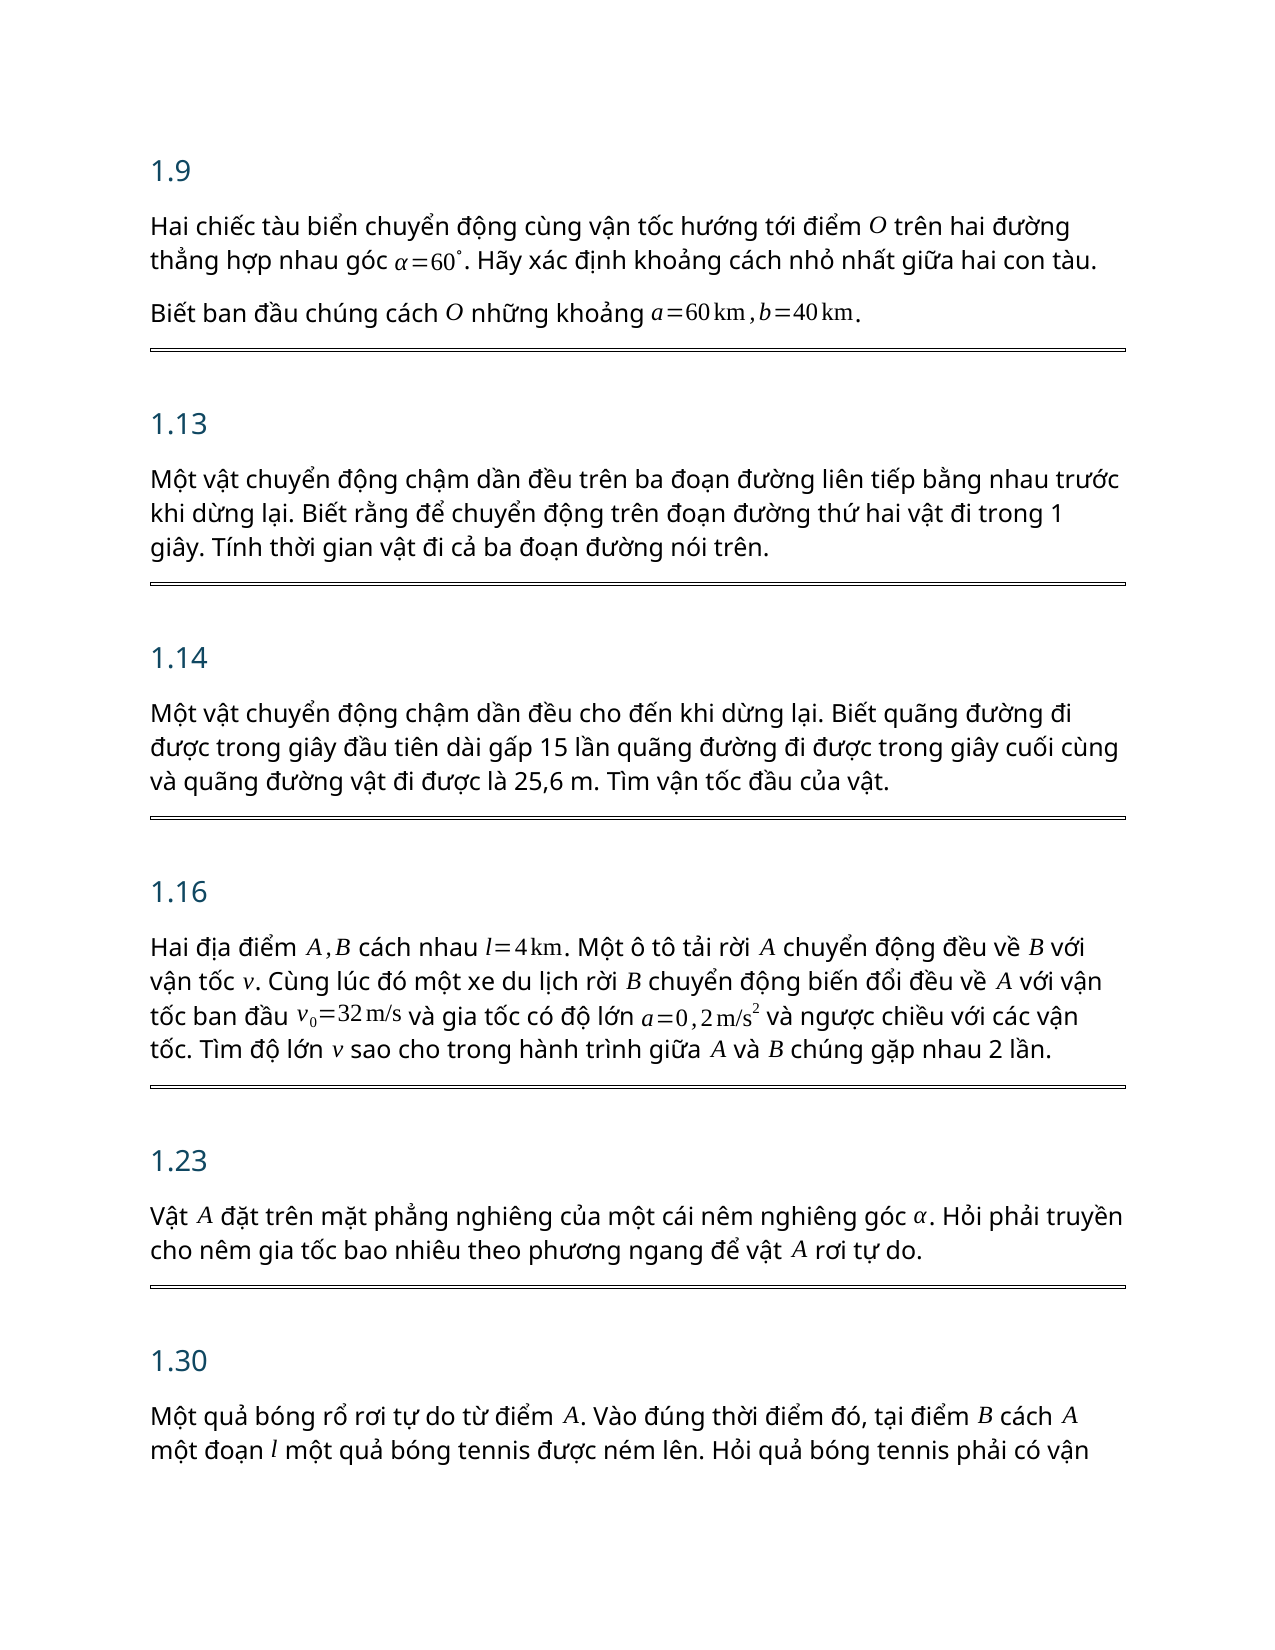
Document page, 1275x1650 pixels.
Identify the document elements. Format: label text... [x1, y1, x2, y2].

subtitle 1.13 [150, 403, 1125, 443]
subtitle 1.16 [150, 872, 1125, 911]
text Hai địa điểm cách nhau . Một ô tô tải rời chuyển động đều về với vận tốc . Cùng lúc đó một xe du lịch rời chuyển động biến đổi đều về với vận tốc ban đầu và gia tốc có độ lớn và ngược chiều với các vận tốc. Tìm độ lớn sao cho trong hành trình giữa và chúng gặp nhau 2 lần. [150, 930, 1125, 1066]
text Biết ban đầu chúng cách những khoảng . [150, 295, 1125, 329]
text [150, 1398, 1125, 1467]
subtitle 1.30 [150, 1340, 1125, 1380]
text Vật đặt trên mặt phẳng nghiêng của một cái nêm nghiêng góc . Hỏi phải truyền cho nêm gia tốc bao nhiêu theo phương ngang để vật rơi tự do. [150, 1198, 1125, 1266]
subtitle 1.9 [150, 150, 1125, 190]
text Một vật chuyển động chậm dần đều trên ba đoạn đường liên tiếp bằng nhau trước khi dừng lại. Biết rằng để chuyển động trên đoạn đường thứ hai vật đi trong 1 giây. Tính thời gian vật đi cả ba đoạn đường nói trên. [150, 461, 1125, 564]
text Hai chiếc tàu biển chuyển động cùng vận tốc hướng tới điểm trên hai đường thẳng hợp nhau góc . Hãy xác định khoảng cách nhỏ nhất giữa hai con tàu. [150, 208, 1125, 277]
subtitle 1.23 [150, 1140, 1125, 1179]
subtitle 1.14 [150, 637, 1125, 677]
text Một vật chuyển động chậm dần đều cho đến khi dừng lại. Biết quãng đường đi được trong giây đầu tiên dài gấp 15 lần quãng đường đi được trong giây cuối cùng và quãng đường vật đi được là 25,6 m. Tìm vận tốc đầu của vật. [150, 696, 1125, 798]
